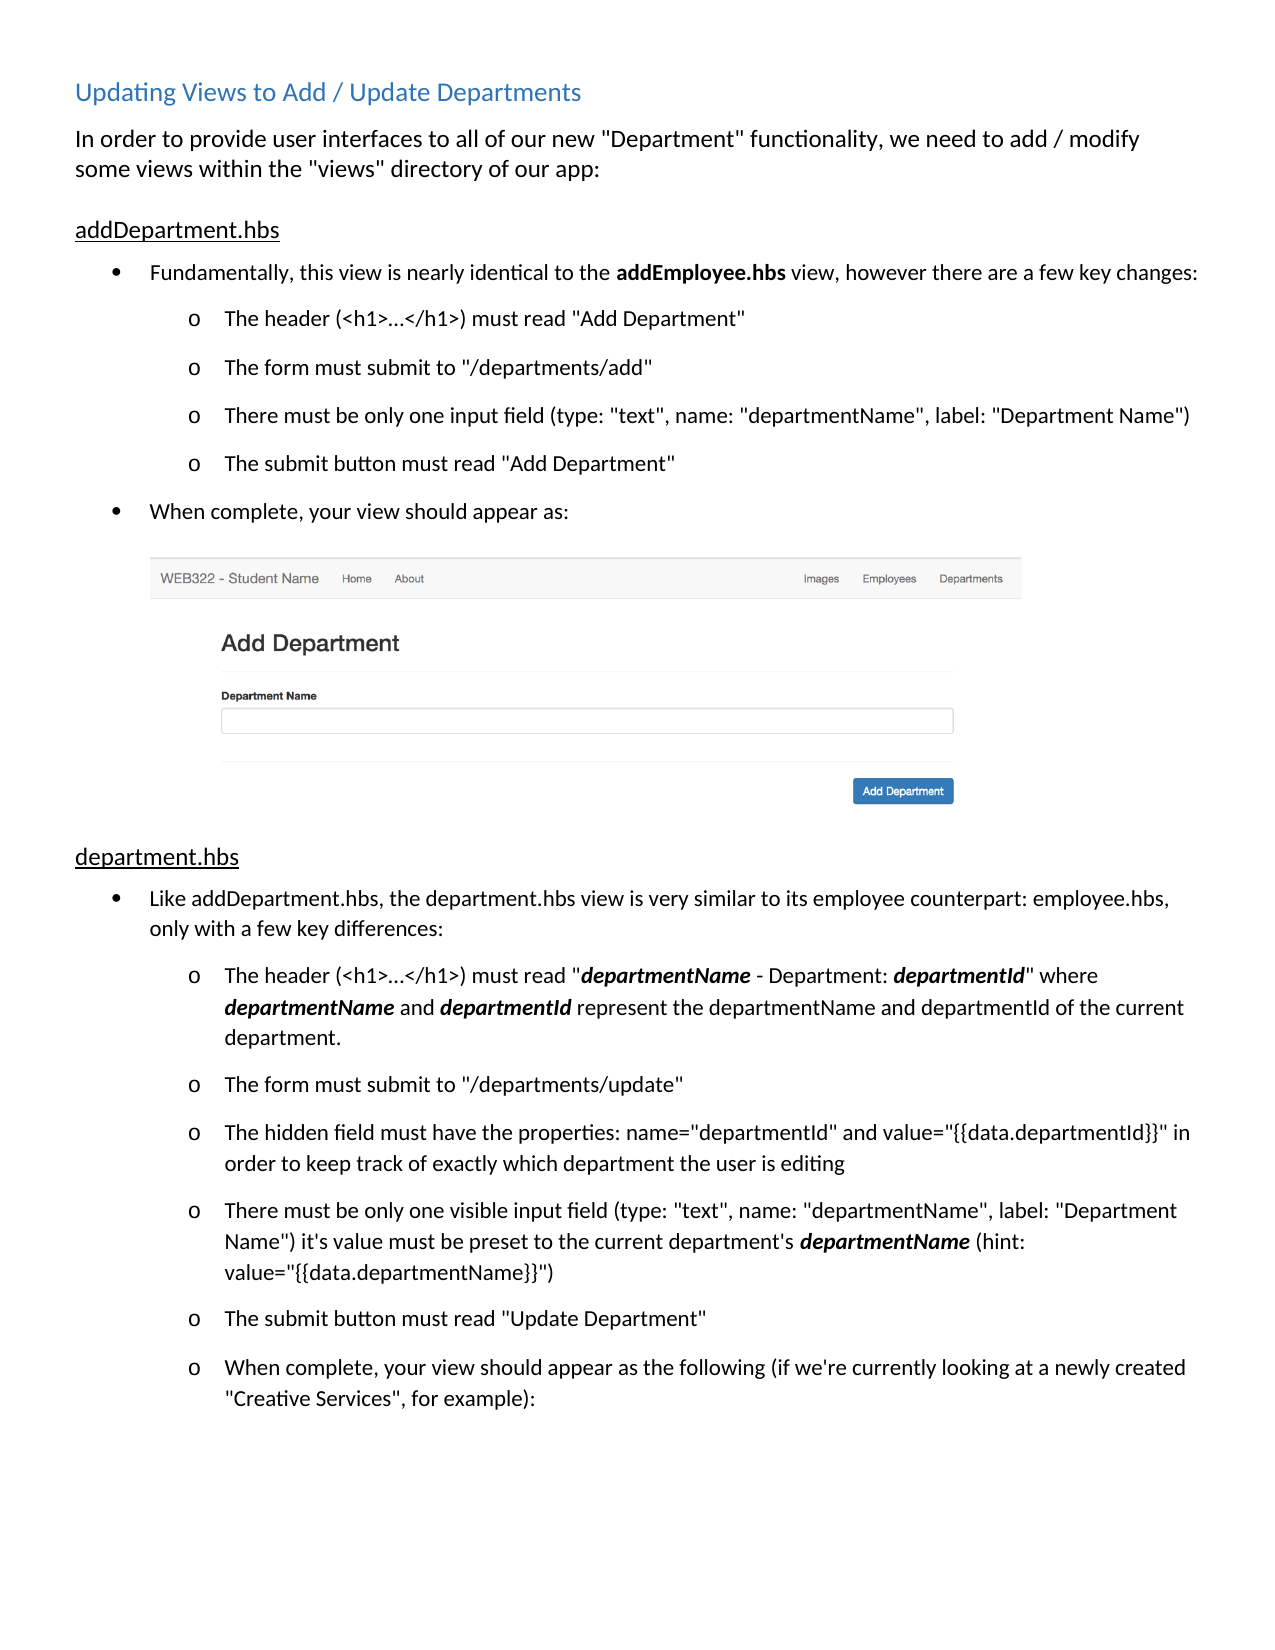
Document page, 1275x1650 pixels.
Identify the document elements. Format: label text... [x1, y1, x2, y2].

picture [150, 557, 1022, 823]
list There must be only one input field (type: "text", name: "departmentName", label: "Department Name") [187, 401, 1200, 430]
list The header (<h1>…</h1>) must read "departmentName - Department: departmentId" where departmentName and departmentId represent the departmentName and departmentId of the current department. [187, 961, 1200, 1051]
list The submit button must read "Add Department" [187, 449, 1200, 478]
list When complete, your view should appear as the following (if we're currently looking at a newly created "Creative Services", for example): [187, 1353, 1200, 1412]
text addDepartment.hbs [75, 215, 1200, 245]
list The form must submit to "/departments/add" [187, 353, 1200, 382]
list There must be only one visible input field (type: "text", name: "departmentName", label: "Department Name") it's value must be preset to the current department's departmentName (hint: value="{{data.departmentName}}") [187, 1196, 1200, 1286]
list The submit button must read "Update Department" [187, 1304, 1200, 1334]
list Like addDepartment.hbs, the department.hbs view is very similar to its employee counterpart: employee.hbs, only with a few key differences: [112, 884, 1200, 942]
list The header (<h1>…</h1>) must read "Add Department" [187, 304, 1200, 334]
list The form must submit to "/departments/update" [187, 1070, 1200, 1099]
text In order to provide user interfaces to all of our new "Department" functionality, we need to add / modify some views within the "views" directory of our app: [75, 123, 1200, 184]
text department.hbs [75, 841, 1200, 872]
subtitle Updating Views to Add / Update Departments [75, 75, 1200, 108]
list The hidden field must have the properties: name="departmentId" and value="{{data.departmentId}}" in order to keep track of exactly which department the user is editing [187, 1118, 1200, 1177]
list Fundamentally, this view is nearly identical to the addEmployee.hbs view, however there are a few key changes: [112, 258, 1200, 286]
list When complete, your view should appear as: [112, 497, 1200, 525]
